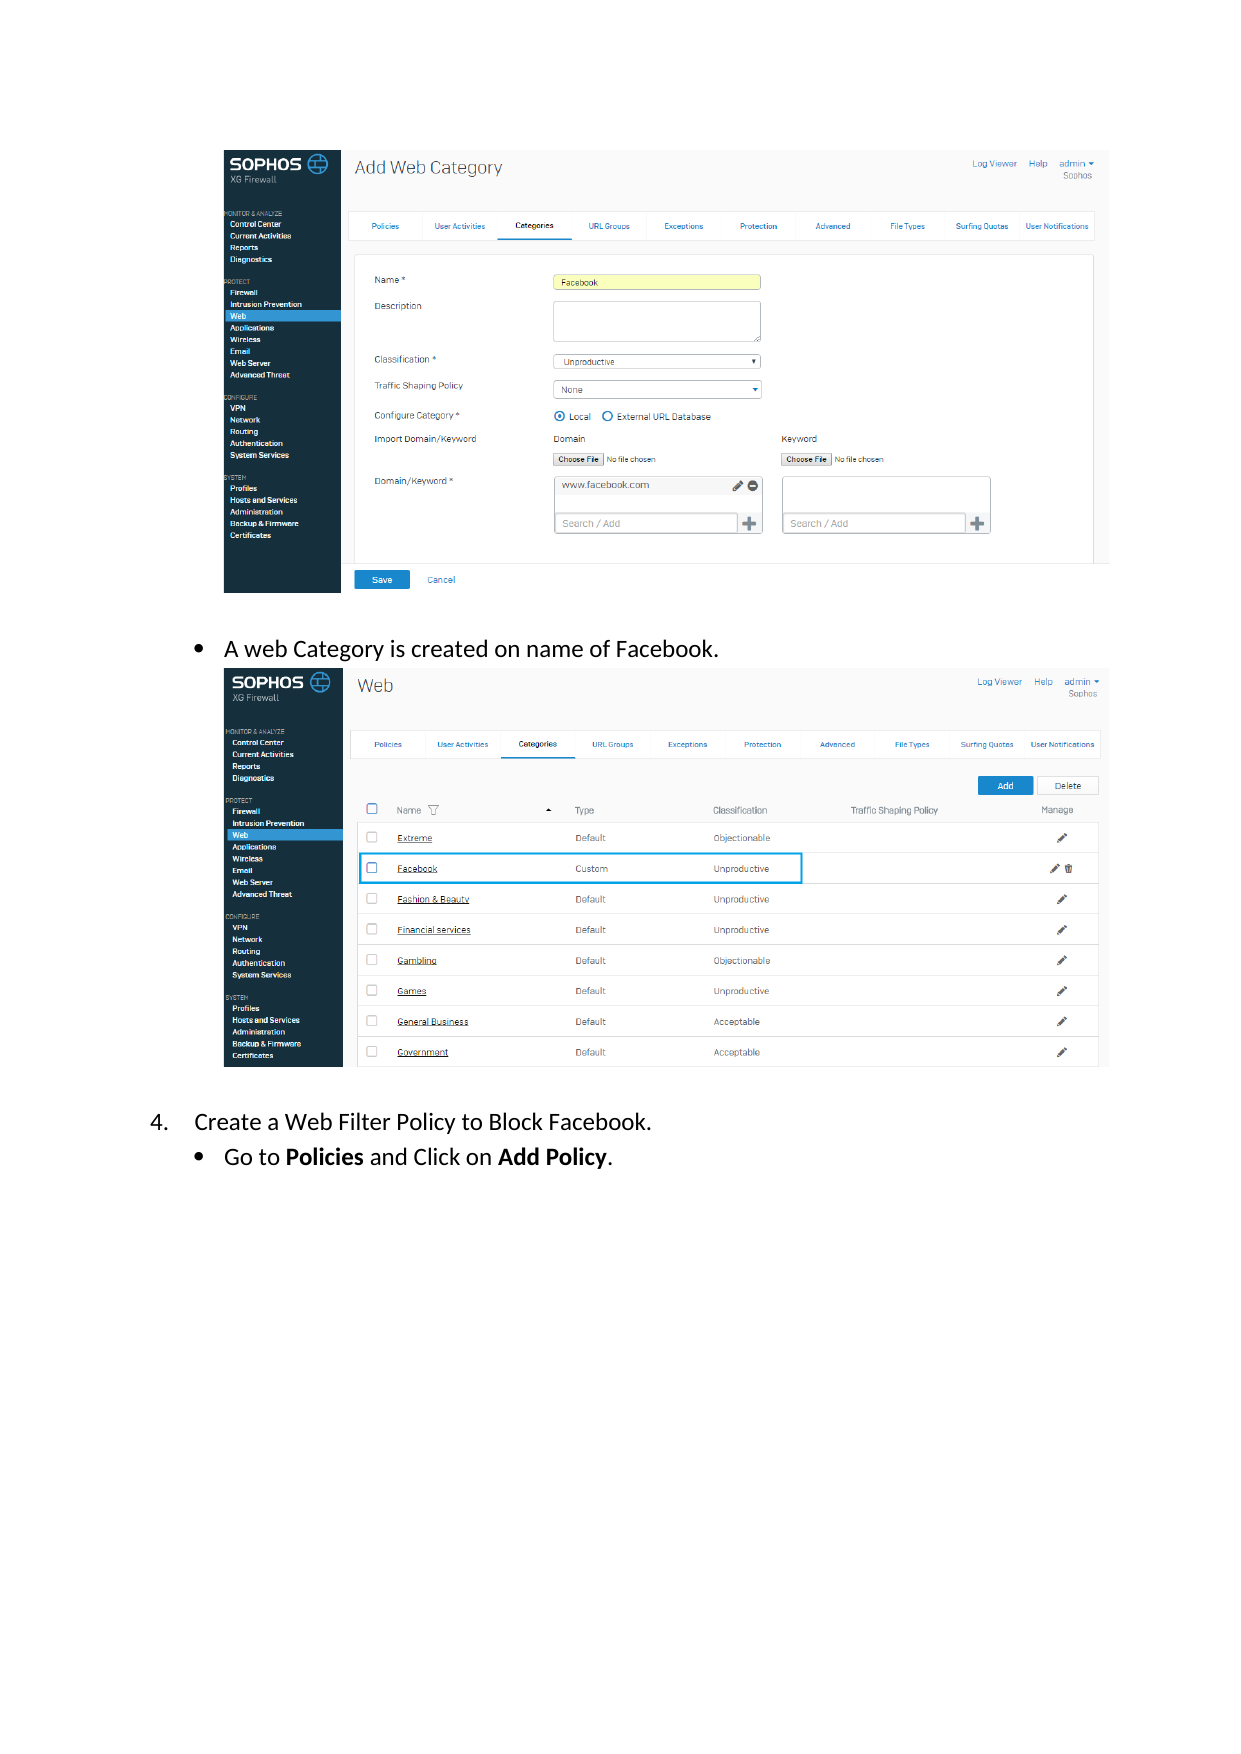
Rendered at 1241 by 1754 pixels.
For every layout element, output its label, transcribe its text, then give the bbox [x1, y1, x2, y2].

picture [223, 668, 1110, 1067]
list Create a Web Filter Policy to Block Facebook. [150, 1106, 1090, 1137]
list Go to Policies and Click on Add Policy. [194, 1141, 1090, 1172]
picture [223, 150, 1110, 593]
list A web Category is created on name of Facebook. [194, 633, 1090, 663]
